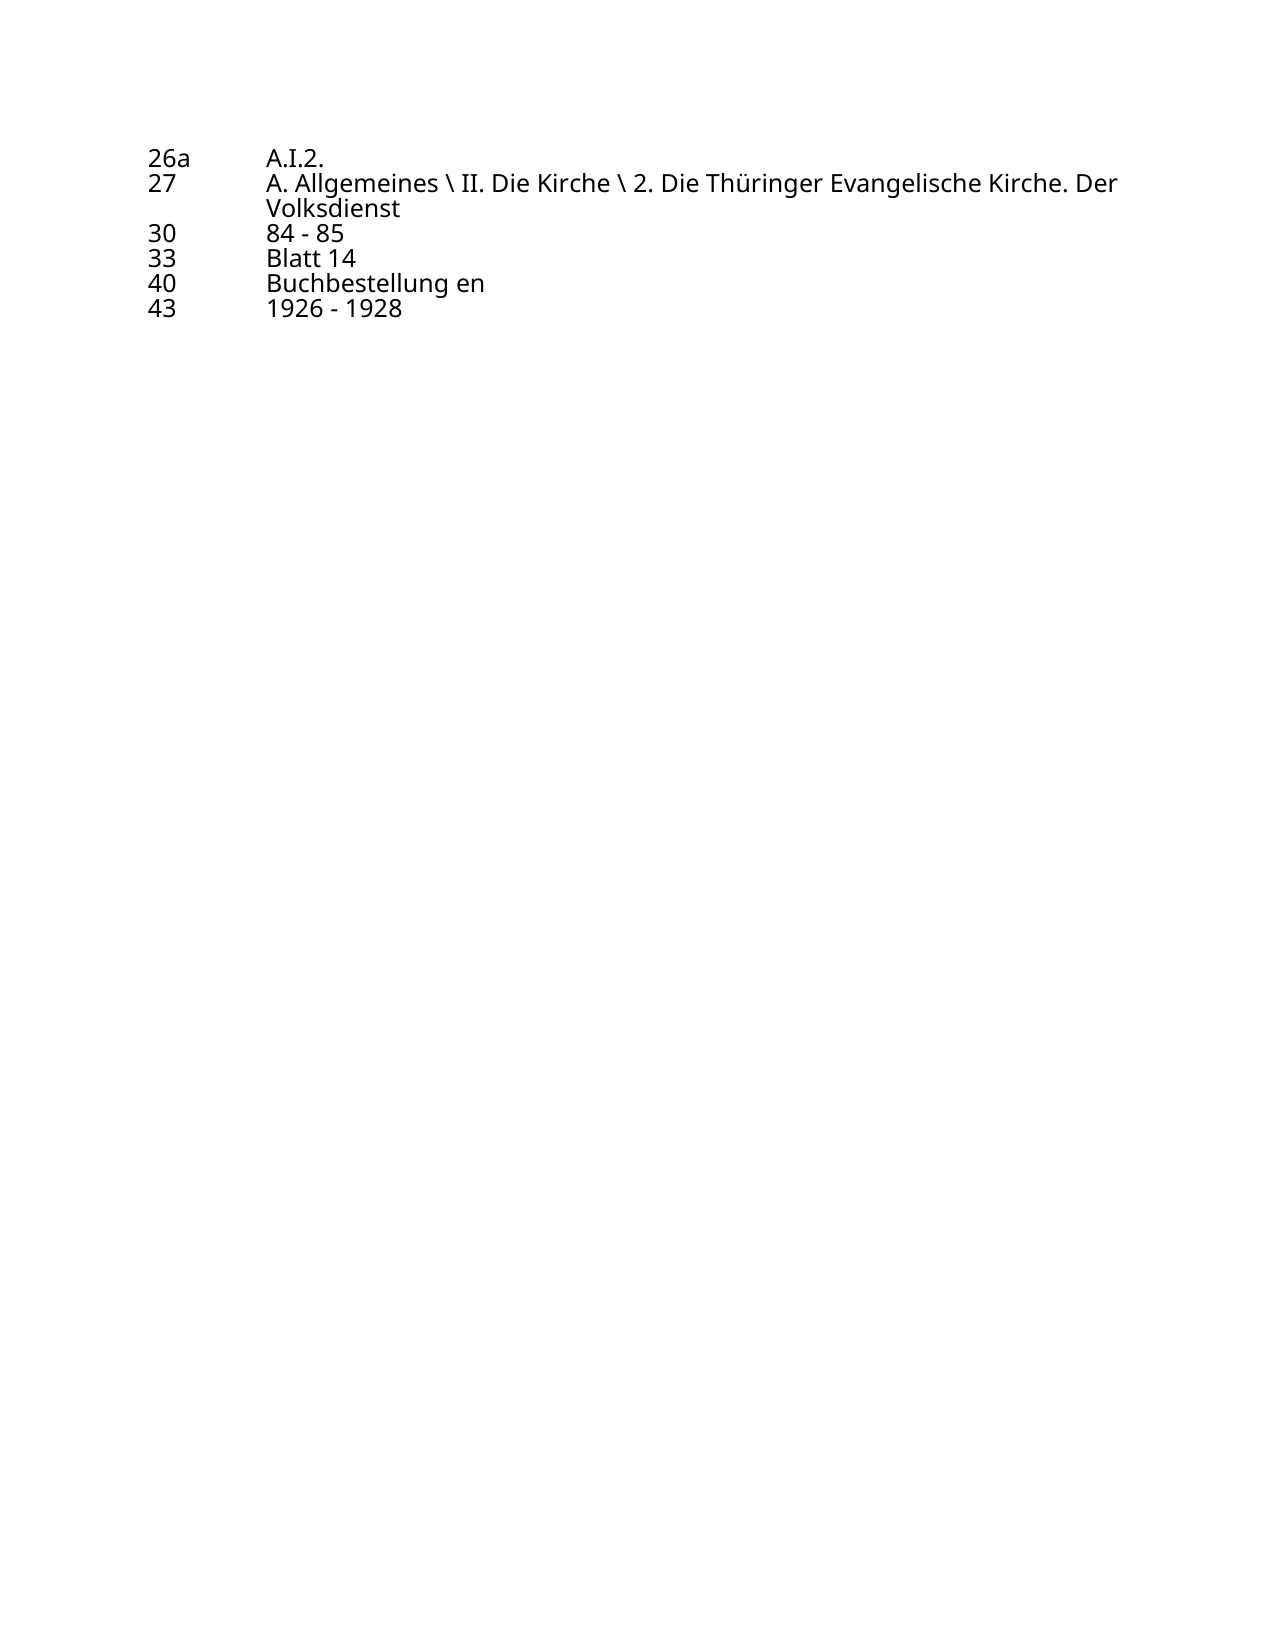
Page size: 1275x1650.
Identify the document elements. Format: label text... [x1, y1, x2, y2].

text 33 Blatt 14 [148, 248, 1127, 273]
text 43 1926 - 1928 [148, 298, 1127, 323]
text 30 84 - 85 [148, 223, 1127, 248]
text 26a A.I.2. [148, 148, 1127, 173]
text 40 s[Buchbestellung <Thüringer Evangelische Kirche, Volksdienst>]sen [148, 273, 1127, 298]
text 27 A. Allgemeines \ II. Die Kirche \ 2. Die Thüringer Evangelische Kirche. Der Volksdienst [148, 173, 1127, 223]
